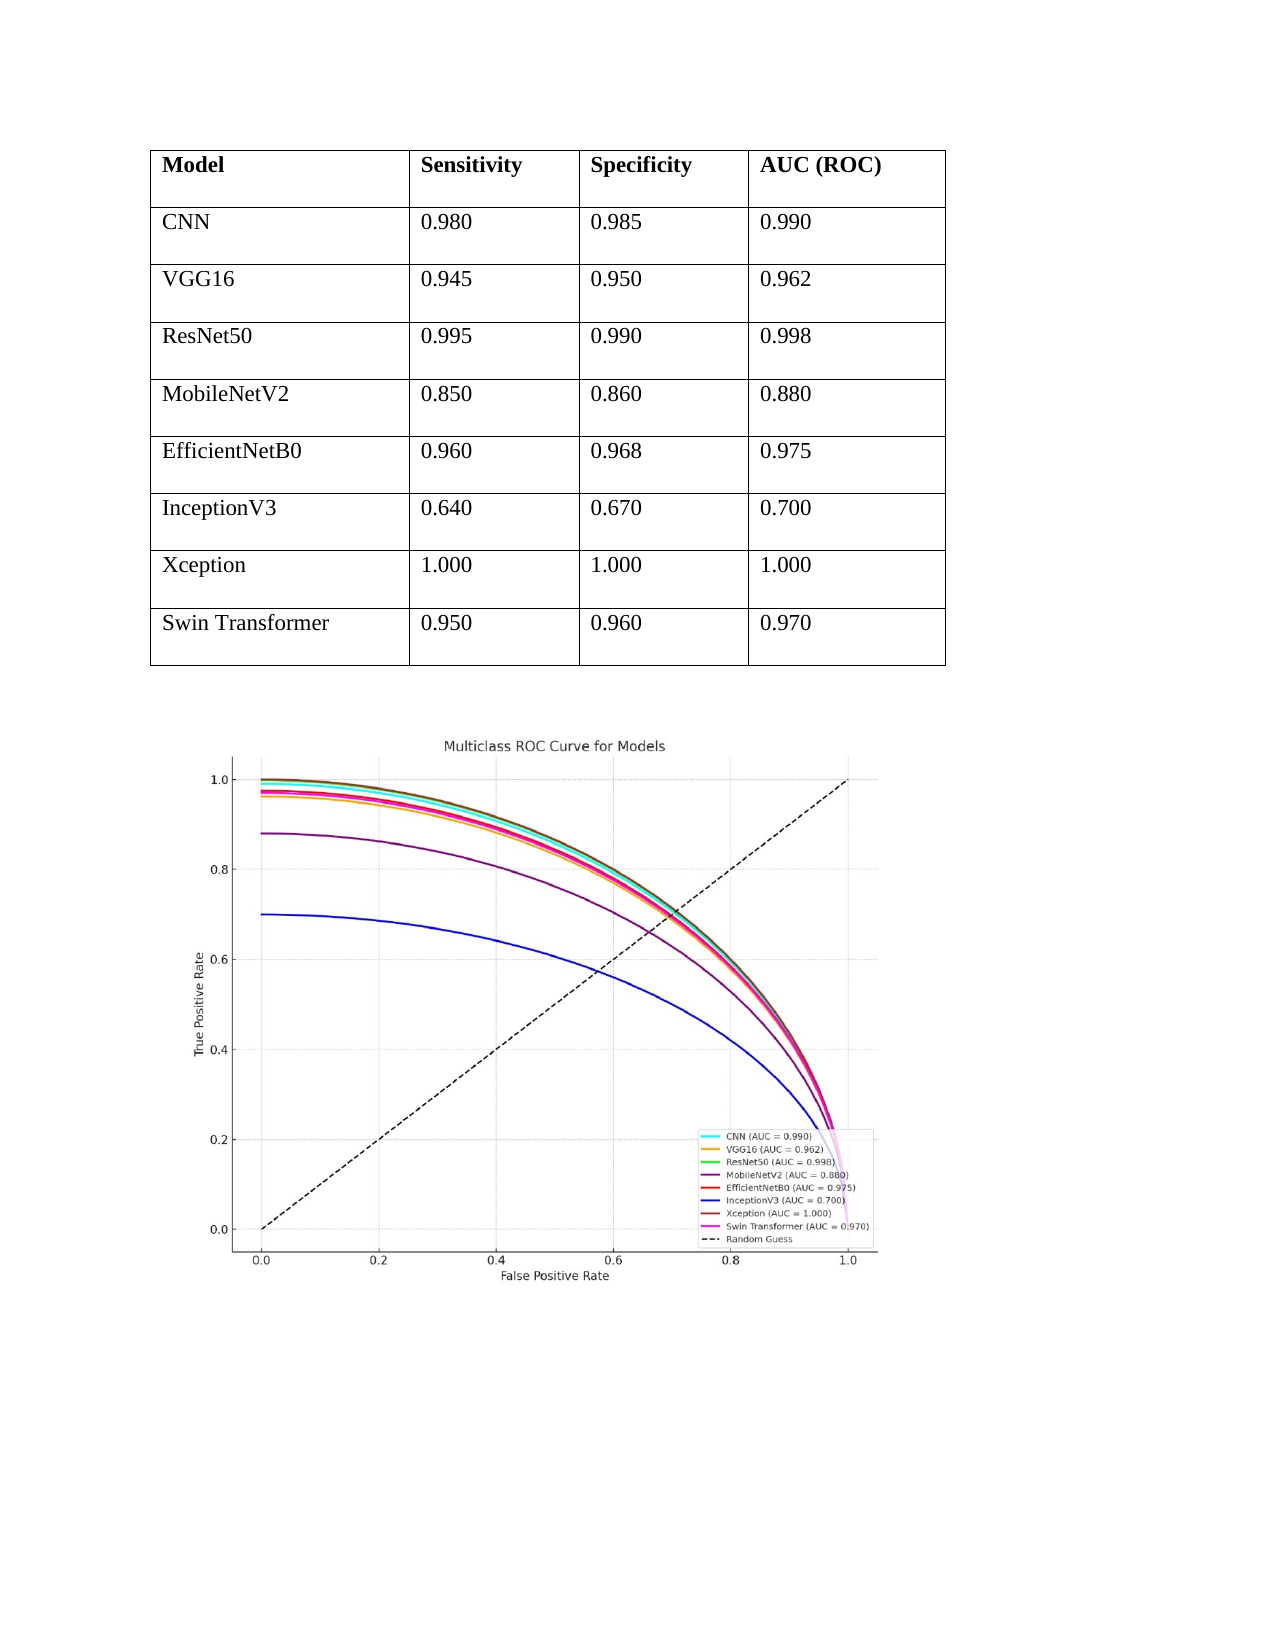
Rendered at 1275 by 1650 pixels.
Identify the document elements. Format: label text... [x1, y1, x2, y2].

table_cell 0.640 [410, 494, 579, 550]
table_cell 1.000 [749, 551, 945, 607]
table_cell MobileNetV2 [151, 380, 409, 436]
table_cell 0.980 [410, 208, 579, 264]
table_cell 0.998 [749, 323, 945, 379]
table_cell CNN [151, 208, 409, 264]
table_cell Swin Transformer [151, 609, 409, 665]
table_cell 0.975 [749, 437, 945, 493]
table_cell 0.990 [580, 323, 748, 379]
table_header Specificity [580, 151, 748, 207]
table_cell 0.990 [749, 208, 945, 264]
table_cell 0.960 [580, 609, 748, 665]
table_cell 1.000 [580, 551, 748, 607]
table_cell 0.950 [410, 609, 579, 665]
table_cell 0.960 [410, 437, 579, 493]
table_cell InceptionV3 [151, 494, 409, 550]
table_cell 0.962 [749, 265, 945, 322]
table_cell 1.000 [410, 551, 579, 607]
table_header AUC (ROC) [749, 151, 945, 207]
table_cell 0.880 [749, 380, 945, 436]
picture [187, 733, 884, 1289]
table_header Sensitivity [410, 151, 579, 207]
table_cell 0.700 [749, 494, 945, 550]
table_cell 0.970 [749, 609, 945, 665]
table_cell ResNet50 [151, 323, 409, 379]
table_cell 0.985 [580, 208, 748, 264]
table_header Model [151, 151, 409, 207]
table_cell 0.850 [410, 380, 579, 436]
table_cell 0.945 [410, 265, 579, 322]
table_cell 0.995 [410, 323, 579, 379]
table_cell 0.950 [580, 265, 748, 322]
table_cell VGG16 [151, 265, 409, 322]
table_cell 0.670 [580, 494, 748, 550]
table_cell EfficientNetB0 [151, 437, 409, 493]
table_cell 0.968 [580, 437, 748, 493]
table_cell 0.860 [580, 380, 748, 436]
table_cell Xception [151, 551, 409, 607]
